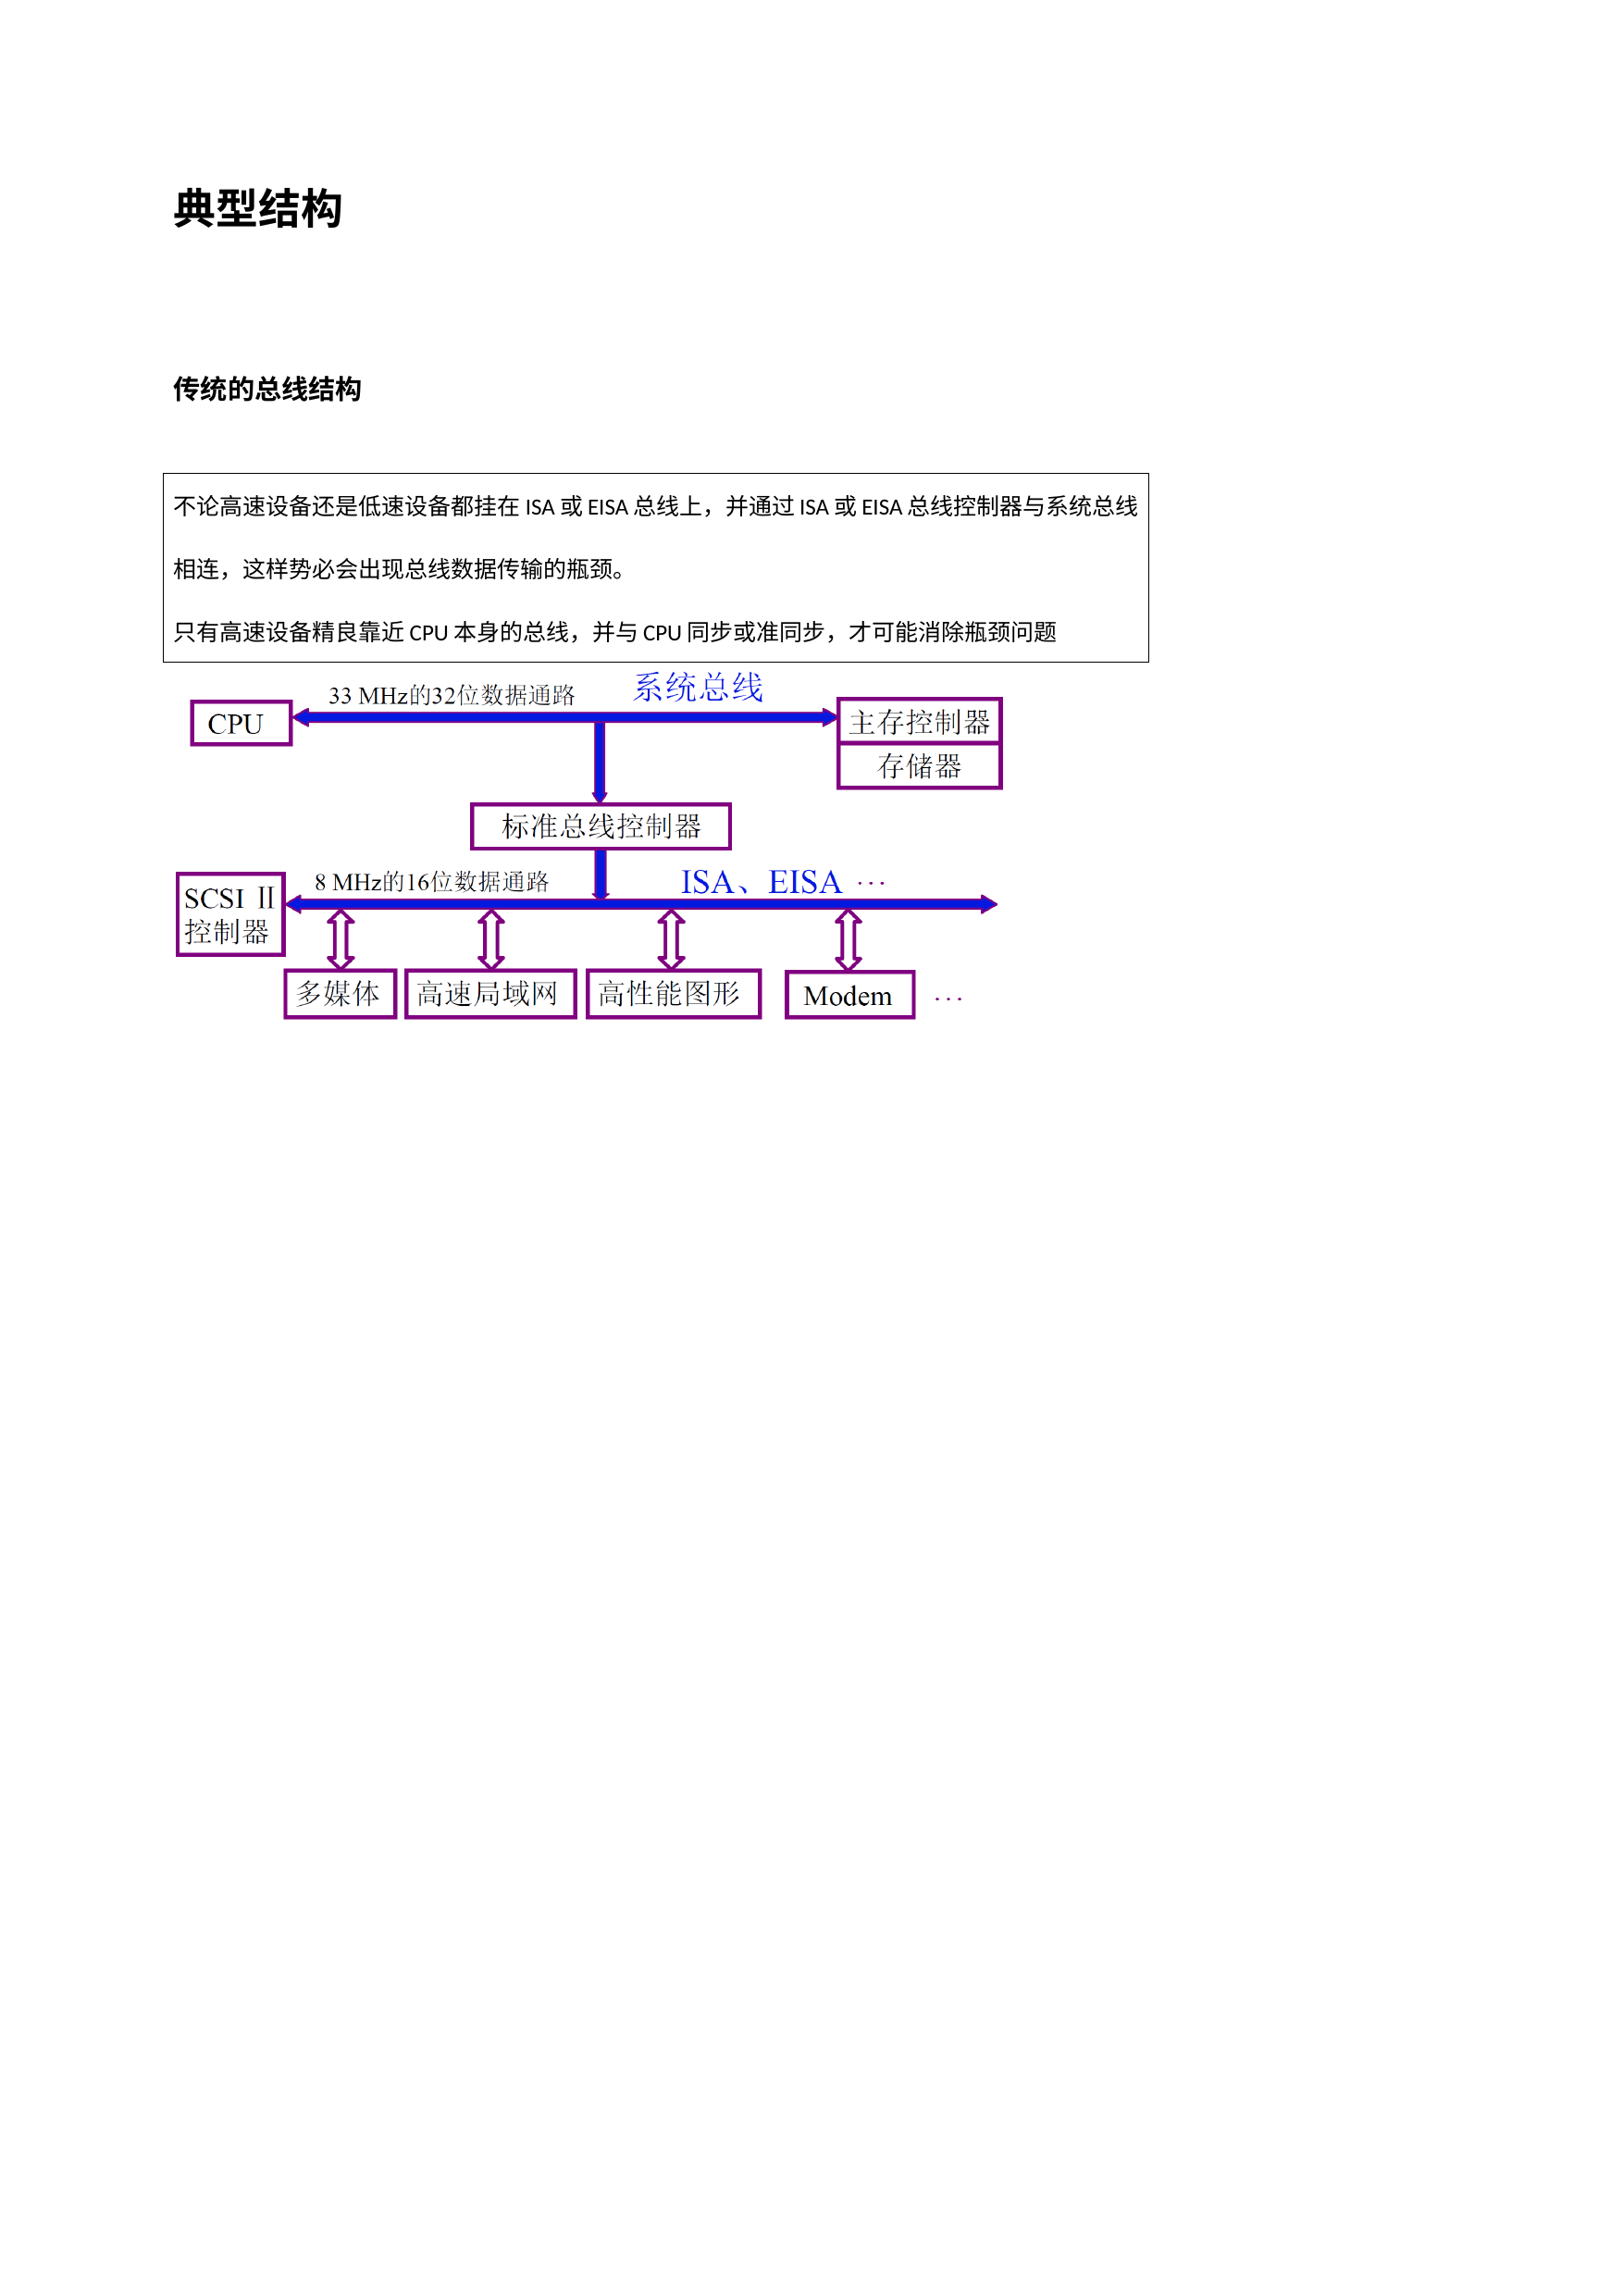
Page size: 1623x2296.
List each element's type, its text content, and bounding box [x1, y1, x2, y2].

picture [173, 663, 1007, 1030]
subtitle 传统的总线结构 [173, 356, 1449, 419]
subtitle 典型结构 [173, 175, 1449, 238]
table_header 不论高速设备还是低速设备都挂在ISA或EISA总线上，并通过ISA或EISA总线控制器与系统总线相连，这样势必会出现总线数据传输的瓶颈。 只有高速设备精良靠近CPU本身的总线，并与CPU同步或准同步，才可能消除瓶颈问题 [164, 474, 1148, 662]
